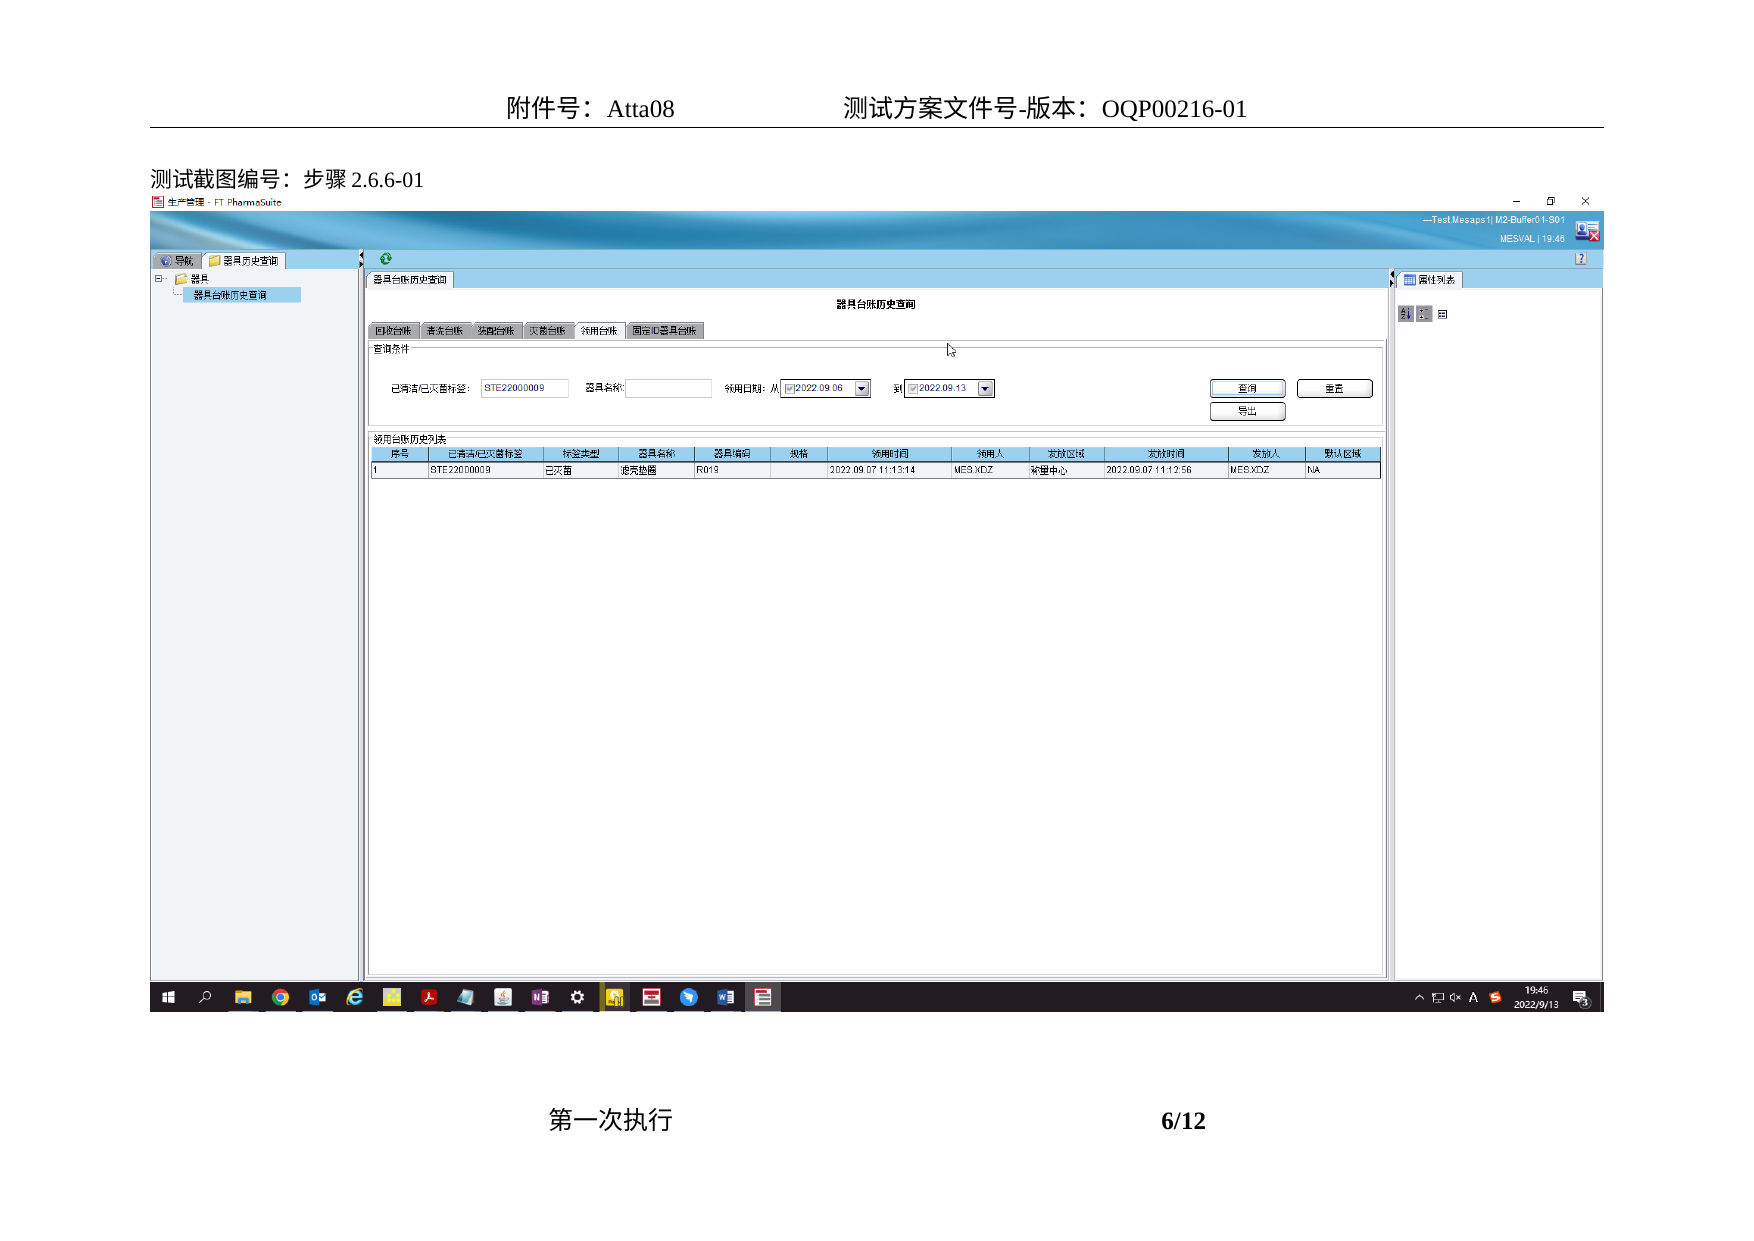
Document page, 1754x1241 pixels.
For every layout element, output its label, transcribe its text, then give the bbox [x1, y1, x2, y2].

text 测试截图编号：步骤2.6.6-01 [150, 161, 1604, 193]
picture [150, 193, 1604, 1012]
